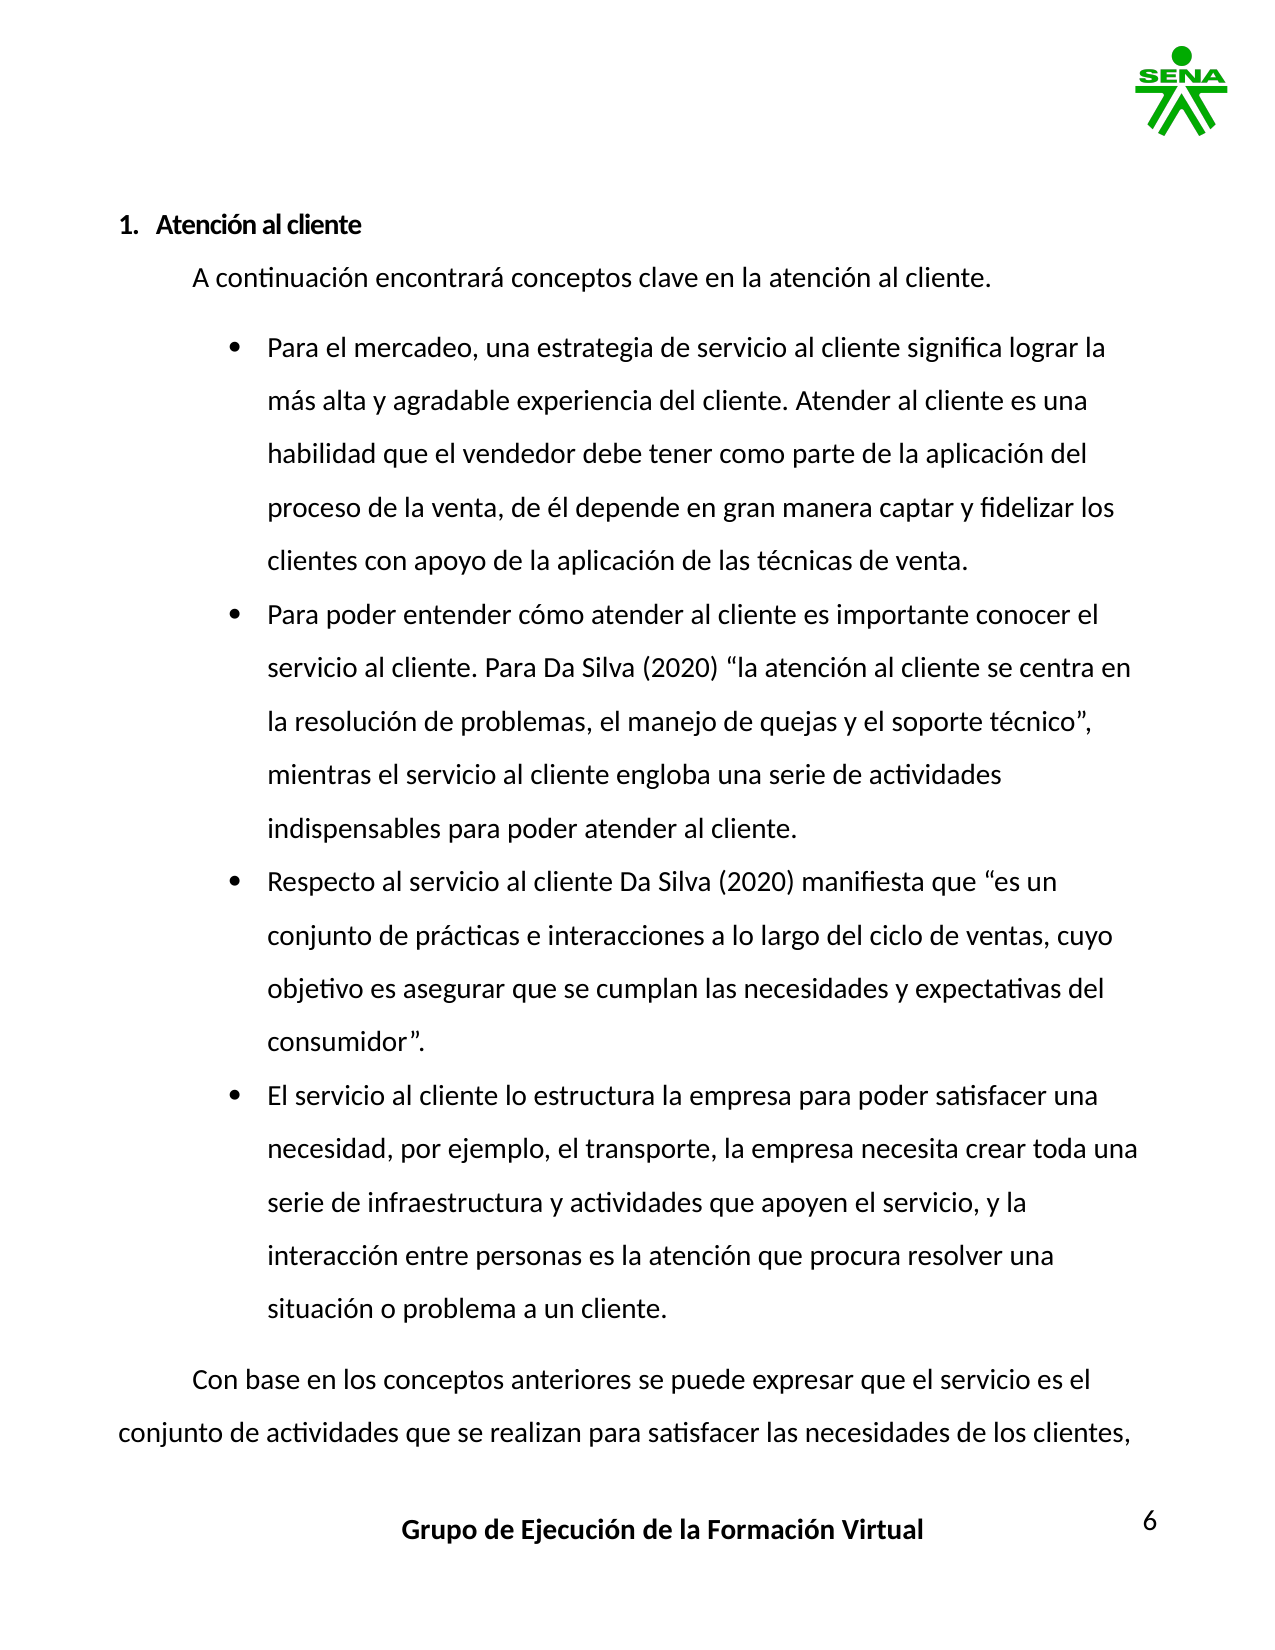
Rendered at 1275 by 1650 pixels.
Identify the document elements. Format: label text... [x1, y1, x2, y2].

list Respecto al servicio al cliente Da Silva (2020) manifiesta que “es un conjunto de prácticas e interacciones a lo largo del ciclo de ventas, cuyo objetivo es asegurar que se cumplan las necesidades y expectativas del consumidor”. [229, 863, 1157, 1059]
list El servicio al cliente lo estructura la empresa para poder satisfacer una necesidad, por ejemplo, el transporte, la empresa necesita crear toda una serie de infraestructura y actividades que apoyen el servicio, y la interacción entre personas es la atención que procura resolver una situación o problema a un cliente. [229, 1077, 1157, 1326]
list Para el mercadeo, una estrategia de servicio al cliente significa lograr la más alta y agradable experiencia del cliente. Atender al cliente es una habilidad que el vendedor debe tener como parte de la aplicación del proceso de la venta, de él depende en gran manera captar y fidelizar los clientes con apoyo de la aplicación de las técnicas de venta. [229, 329, 1157, 578]
picture [1135, 46, 1228, 136]
list Para poder entender cómo atender al cliente es importante conocer el servicio al cliente. Para Da Silva (2020) “la atención al cliente se centra en la resolución de problemas, el manejo de quejas y el soporte técnico”, mientras el servicio al cliente engloba una serie de actividades indispensables para poder atender al cliente. [229, 596, 1157, 845]
text A continuación encontrará conceptos clave en la atención al cliente. [118, 259, 1157, 294]
subtitle Atención al cliente [118, 206, 1157, 242]
